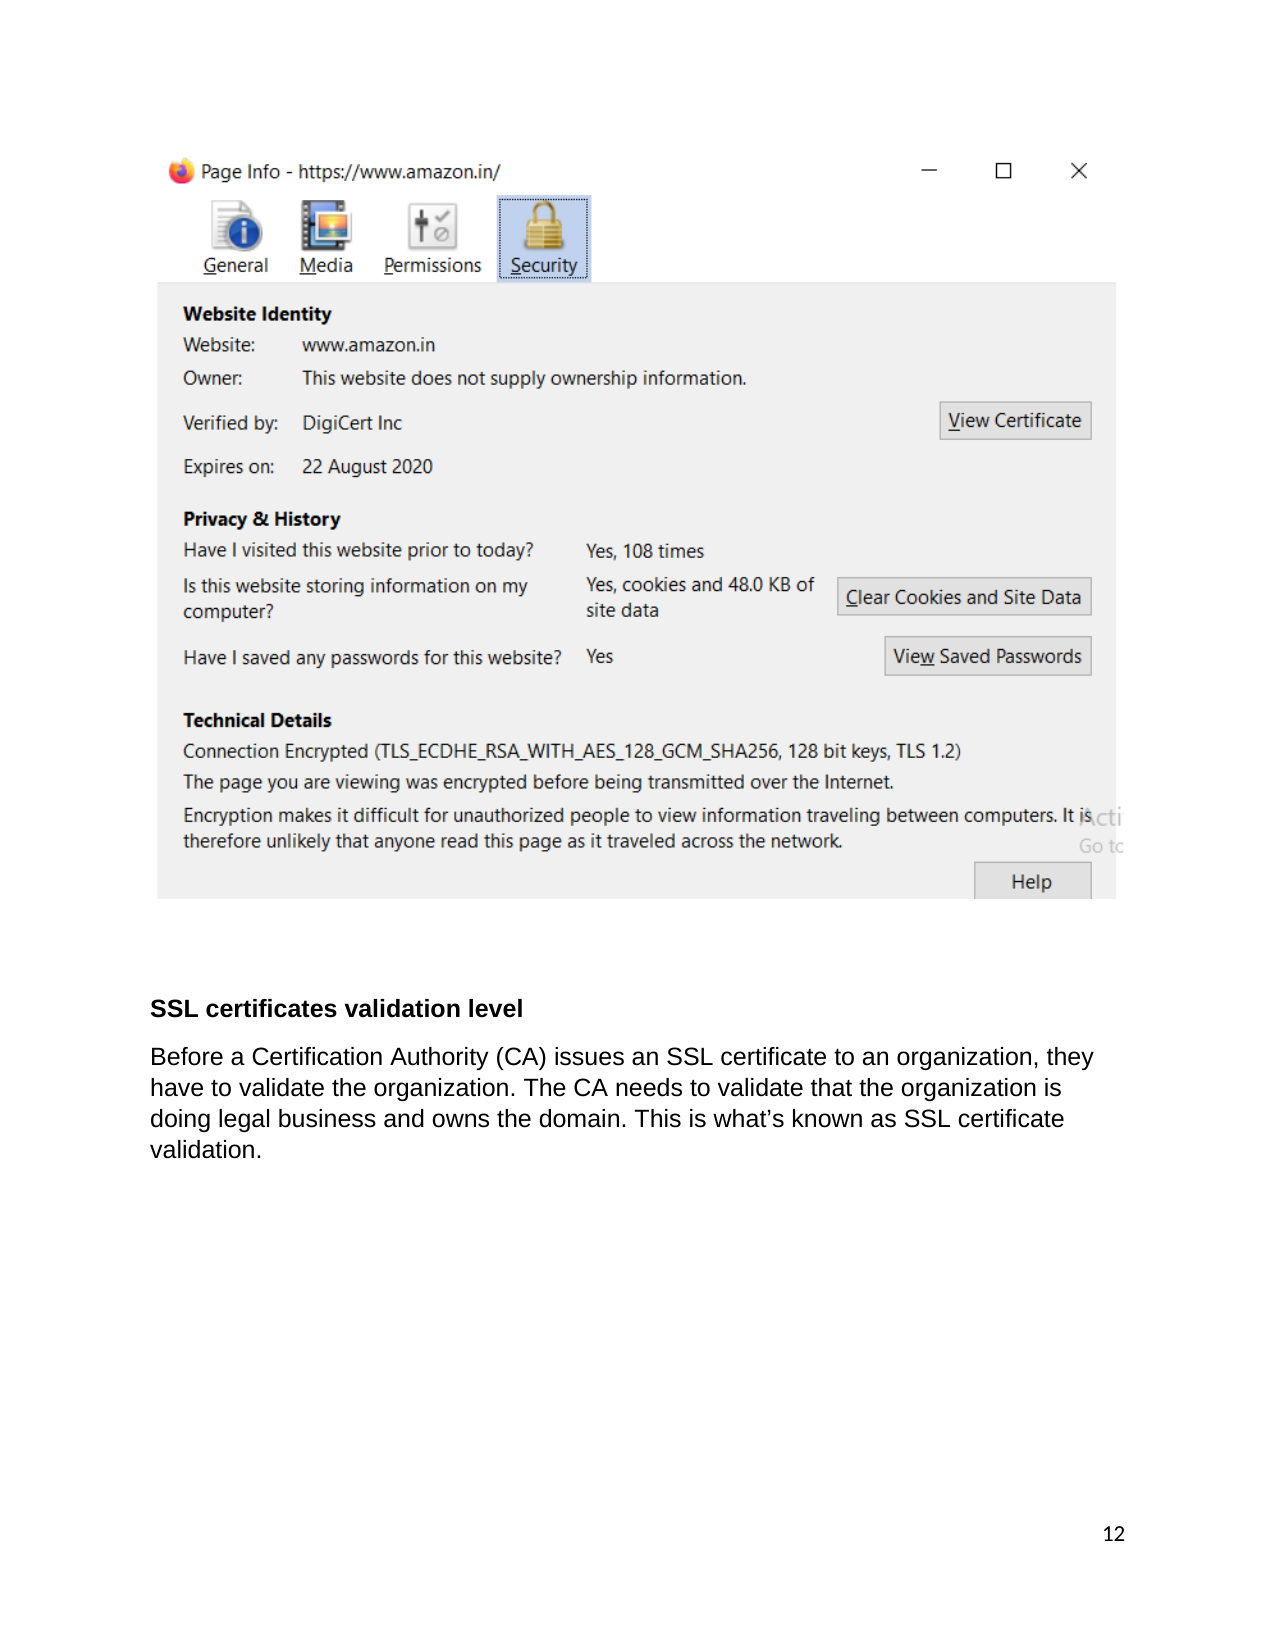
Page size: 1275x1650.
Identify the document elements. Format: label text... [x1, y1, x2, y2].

text SSL certificates validation level [150, 994, 1125, 1022]
text Before a Certification Authority (CA) issues an SSL certificate to an organization, they have to validate the organization. The CA needs to validate that the organization is doing legal business and owns the domain. This is what’s known as SSL certificate validation. [150, 1041, 1125, 1163]
picture [150, 150, 1124, 899]
